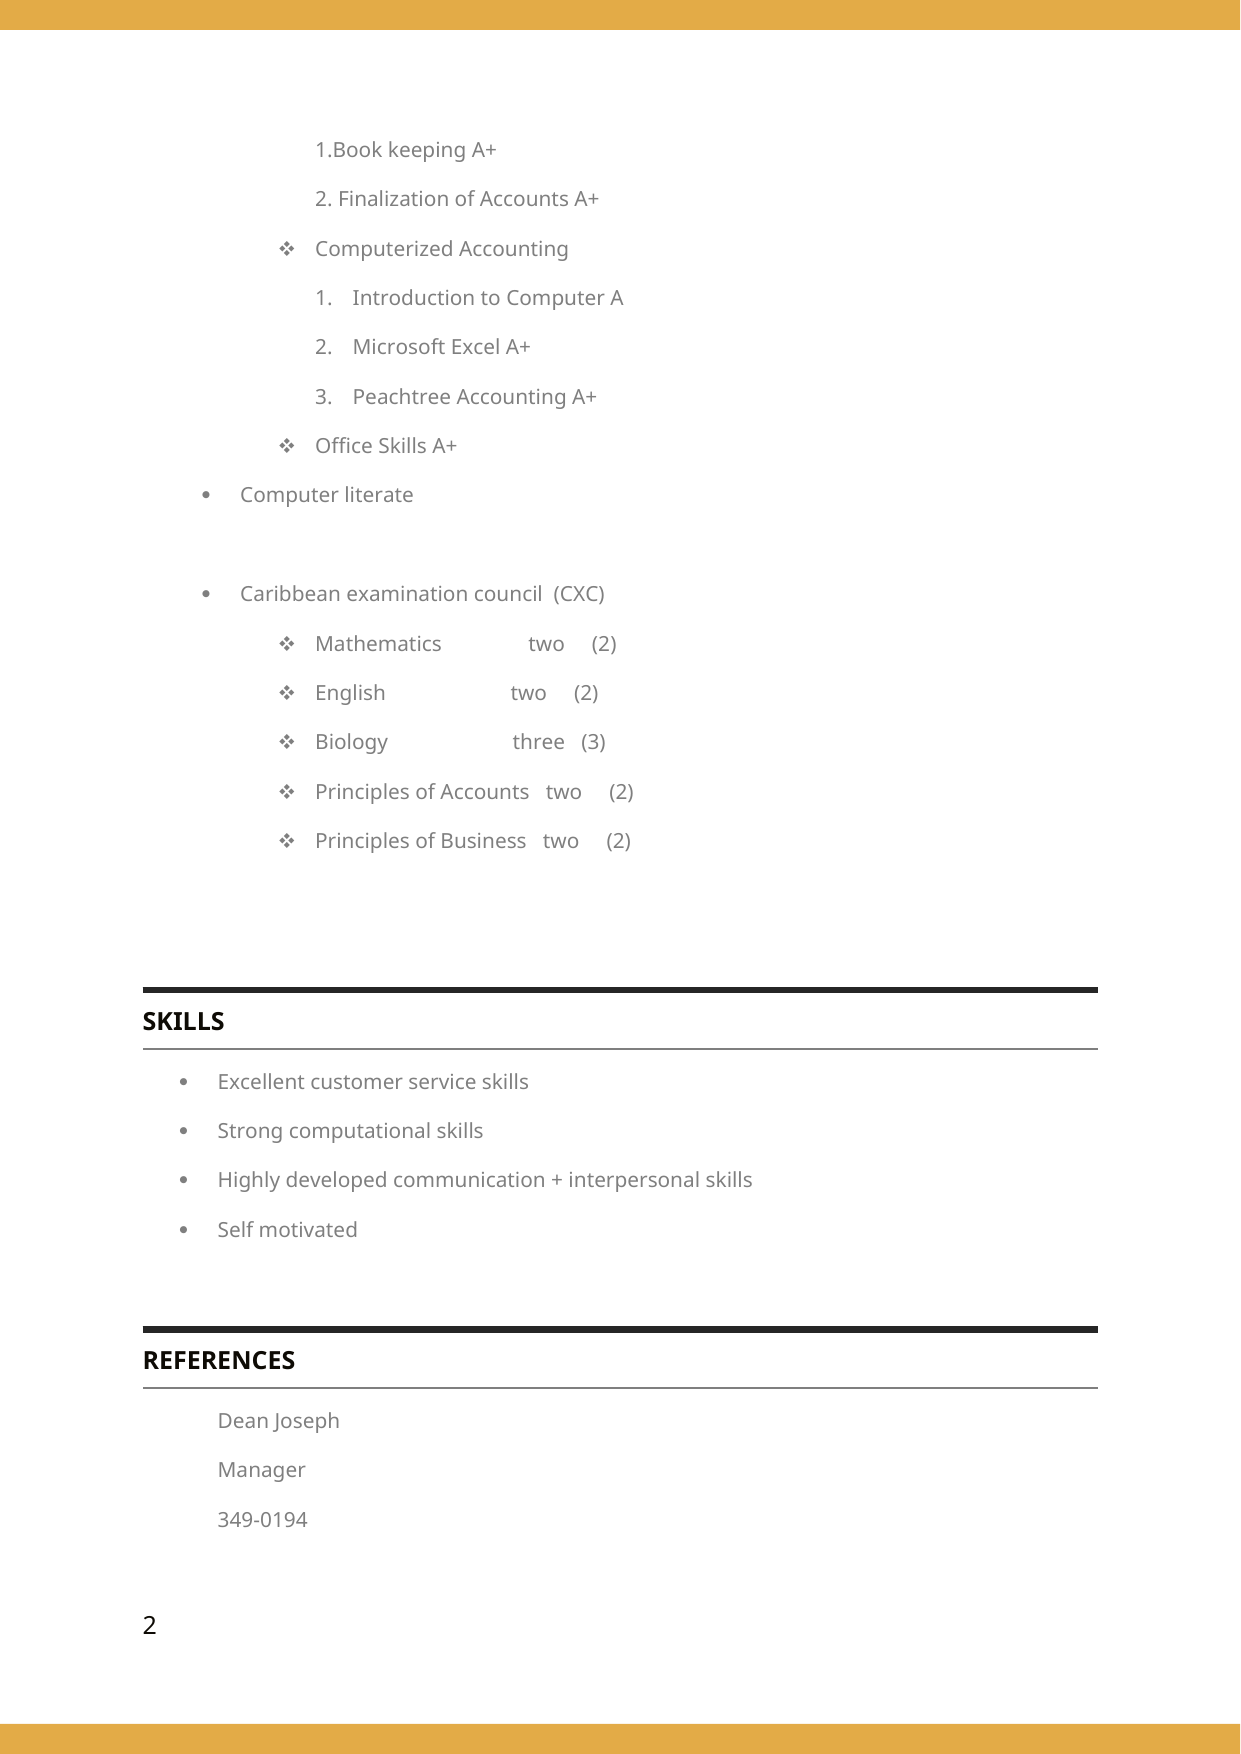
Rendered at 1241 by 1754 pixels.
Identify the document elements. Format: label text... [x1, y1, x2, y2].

list Excellent customer service skills [180, 1067, 1098, 1095]
list Highly developed communication + interpersonal skills [180, 1166, 1098, 1194]
list Strong computational skills [180, 1116, 1098, 1144]
list Self motivated [180, 1215, 1098, 1243]
list English two (2) [277, 678, 1098, 707]
list Biology three (3) [277, 727, 1098, 756]
list Mathematics two (2) [277, 629, 1098, 657]
list Introduction to Computer A [315, 283, 1098, 312]
list Computer literate [202, 481, 1098, 509]
list Caribbean examination council (CXC) [202, 579, 1098, 608]
list Computerized Accounting [277, 234, 1098, 262]
list Microsoft Excel A+ [315, 332, 1098, 361]
subtitle Skills [142, 988, 1098, 1050]
list Dean Joseph [217, 1406, 1098, 1434]
list 1.Book keeping A+ [315, 135, 1098, 163]
list Office Skills A+ [277, 431, 1098, 460]
list Principles of Accounts two (2) [277, 777, 1098, 805]
list 349-0194 [217, 1505, 1098, 1533]
list 2. Finalization of Accounts A+ [315, 184, 1098, 213]
list Peachtree Accounting A+ [315, 382, 1098, 410]
list Manager [217, 1455, 1098, 1484]
subtitle References [142, 1327, 1098, 1389]
list Principles of Business two (2) [277, 826, 1098, 855]
